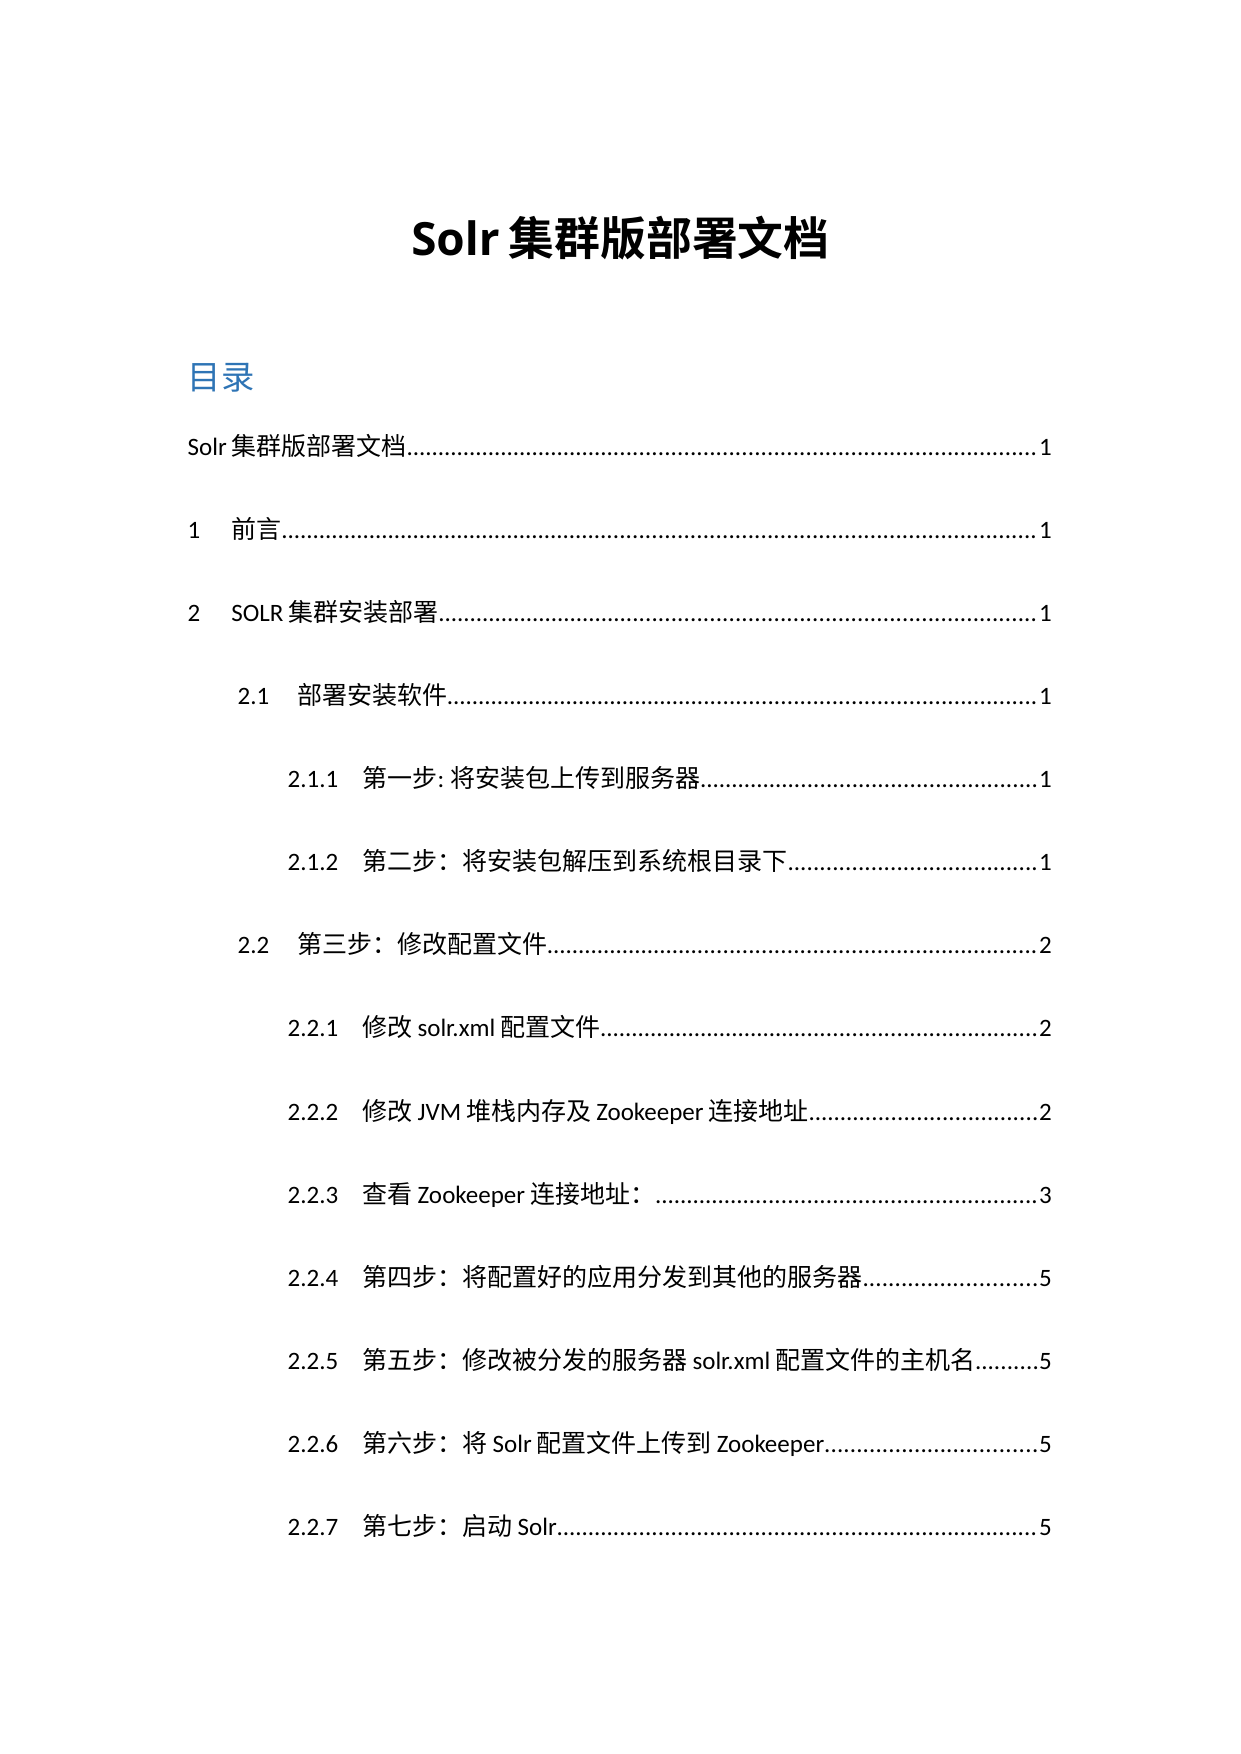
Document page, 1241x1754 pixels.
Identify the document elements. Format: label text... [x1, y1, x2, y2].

title Solr集群版部署文档 [187, 187, 1053, 284]
